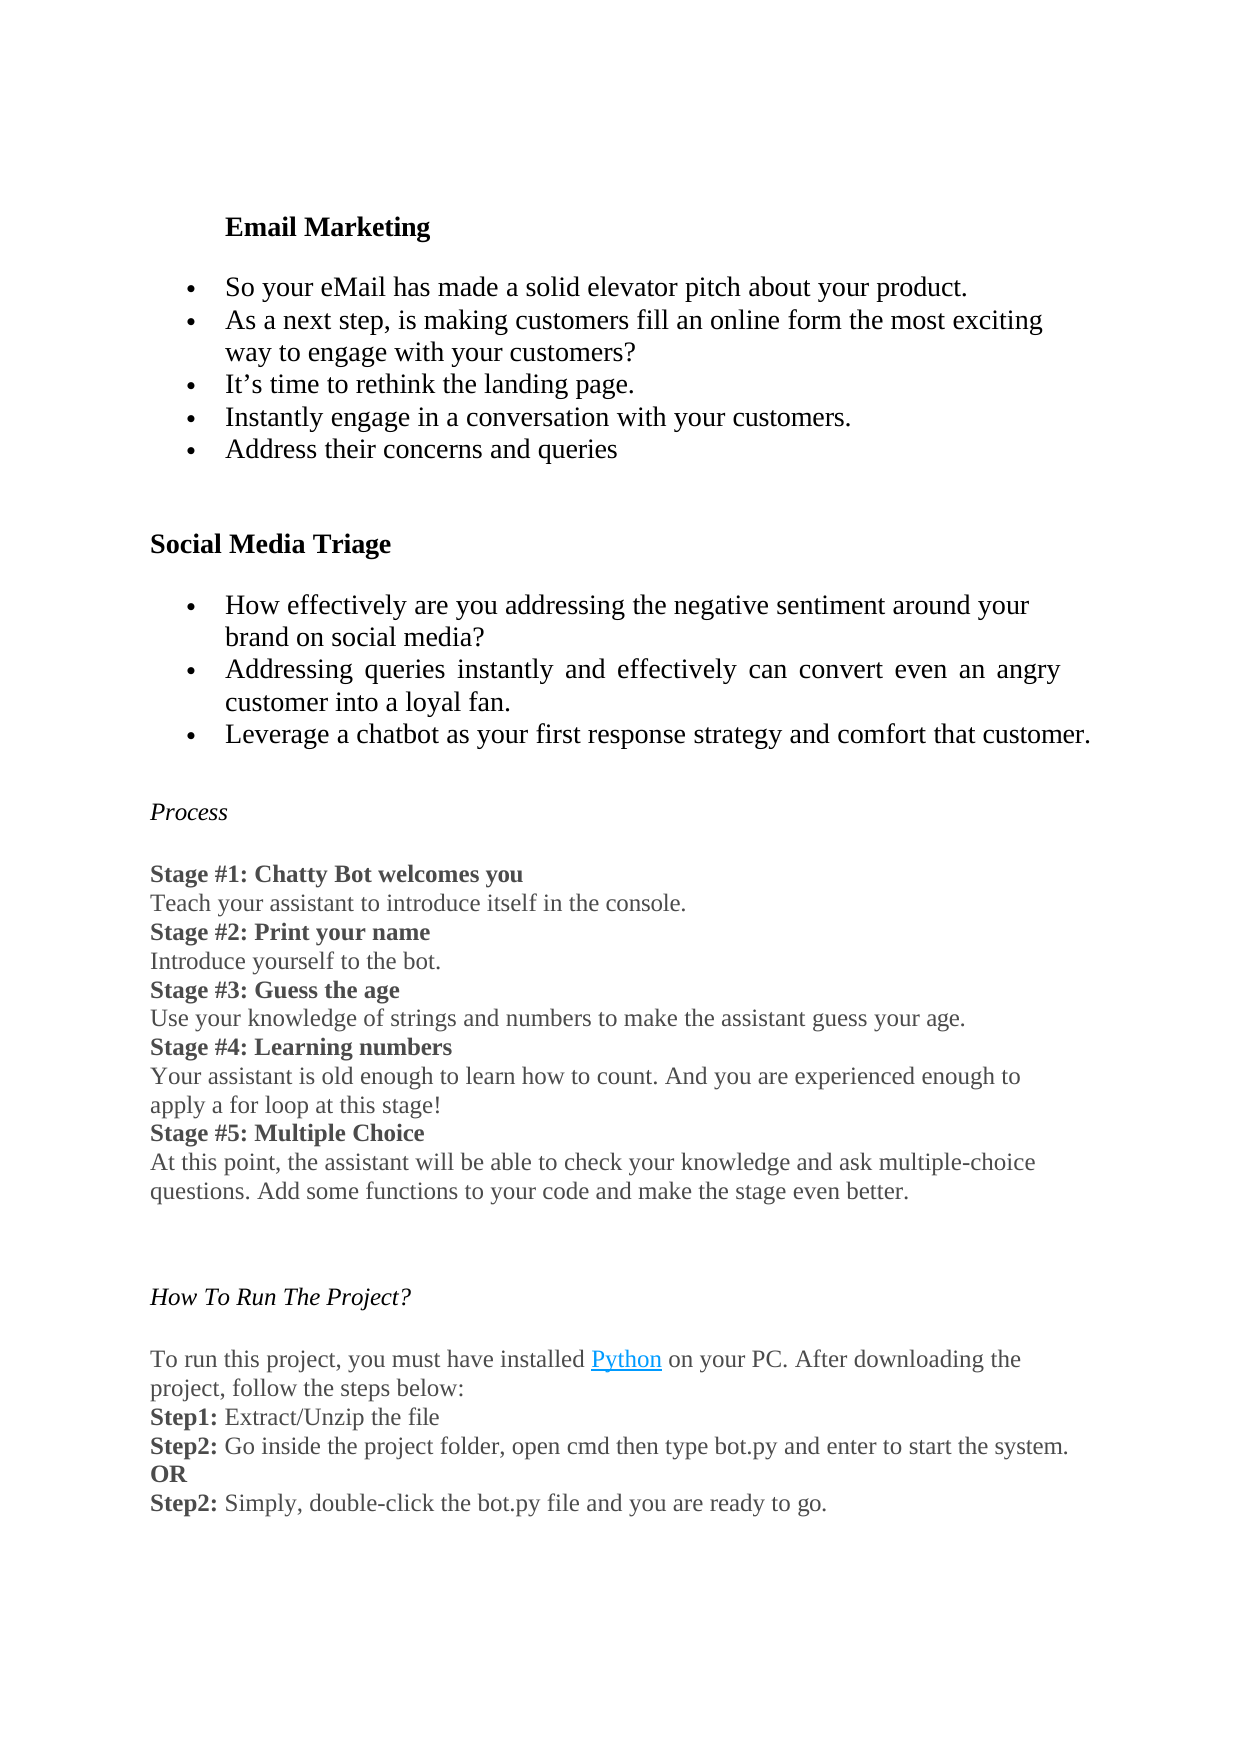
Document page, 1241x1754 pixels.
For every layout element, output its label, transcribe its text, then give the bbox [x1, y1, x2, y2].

text Process [150, 797, 1240, 826]
text Step2: Go inside the project folder, open cmd then type bot.py and enter to start the system. [150, 1431, 1240, 1459]
list As a next step, is making customers fill an online form the most exciting way to engage with your customers? [187, 303, 1091, 367]
text How To Run The Project? [150, 1282, 1240, 1311]
subtitle Email Marketing [225, 209, 1240, 242]
list Addressing queries instantly and effectively can convert even an angry customer into a loyal fan. [187, 653, 1090, 717]
text To run this project, you must have installed Python on your PC. After downloading the project, follow the steps below: [150, 1344, 1090, 1402]
text Your assistant is old enough to learn how to count. And you are experienced enough to apply a for loop at this stage! [150, 1061, 1082, 1118]
text Stage #5: Multiple Choice [150, 1119, 1240, 1147]
text Teach your assistant to introduce itself in the console. [150, 888, 1240, 917]
list Address their concerns and queries [187, 432, 1240, 465]
text Use your knowledge of strings and numbers to make the assistant guess your age. [150, 1004, 1240, 1032]
list So your eMail has made a solid elevator pitch about your product. [187, 270, 1240, 303]
text Step2: Simply, double-click the bot.py file and you are ready to go. [150, 1489, 1240, 1517]
text At this point, the assistant will be able to check your knowledge and ask multiple-choice questions. Add some functions to your code and make the stage even better. [150, 1147, 1090, 1205]
list It’s time to rethink the landing page. [187, 367, 1240, 400]
list Instantly engage in a conversation with your customers. [187, 400, 1240, 432]
text Stage #4: Learning numbers [150, 1032, 1240, 1061]
list How effectively are you addressing the negative sentiment around your brand on social media? [187, 588, 1091, 653]
subtitle Social Media Triage [150, 527, 1240, 559]
text Stage #2: Print your name Introduce yourself to the bot. Stage #3: Guess the age [150, 917, 484, 1004]
list Leverage a chatbot as your first response strategy and comfort that customer. [187, 717, 1240, 750]
text Stage #1: Chatty Bot welcomes you [150, 860, 1240, 888]
text OR [150, 1460, 1240, 1489]
text Step1: Extract/Unzip the file [150, 1402, 1240, 1431]
